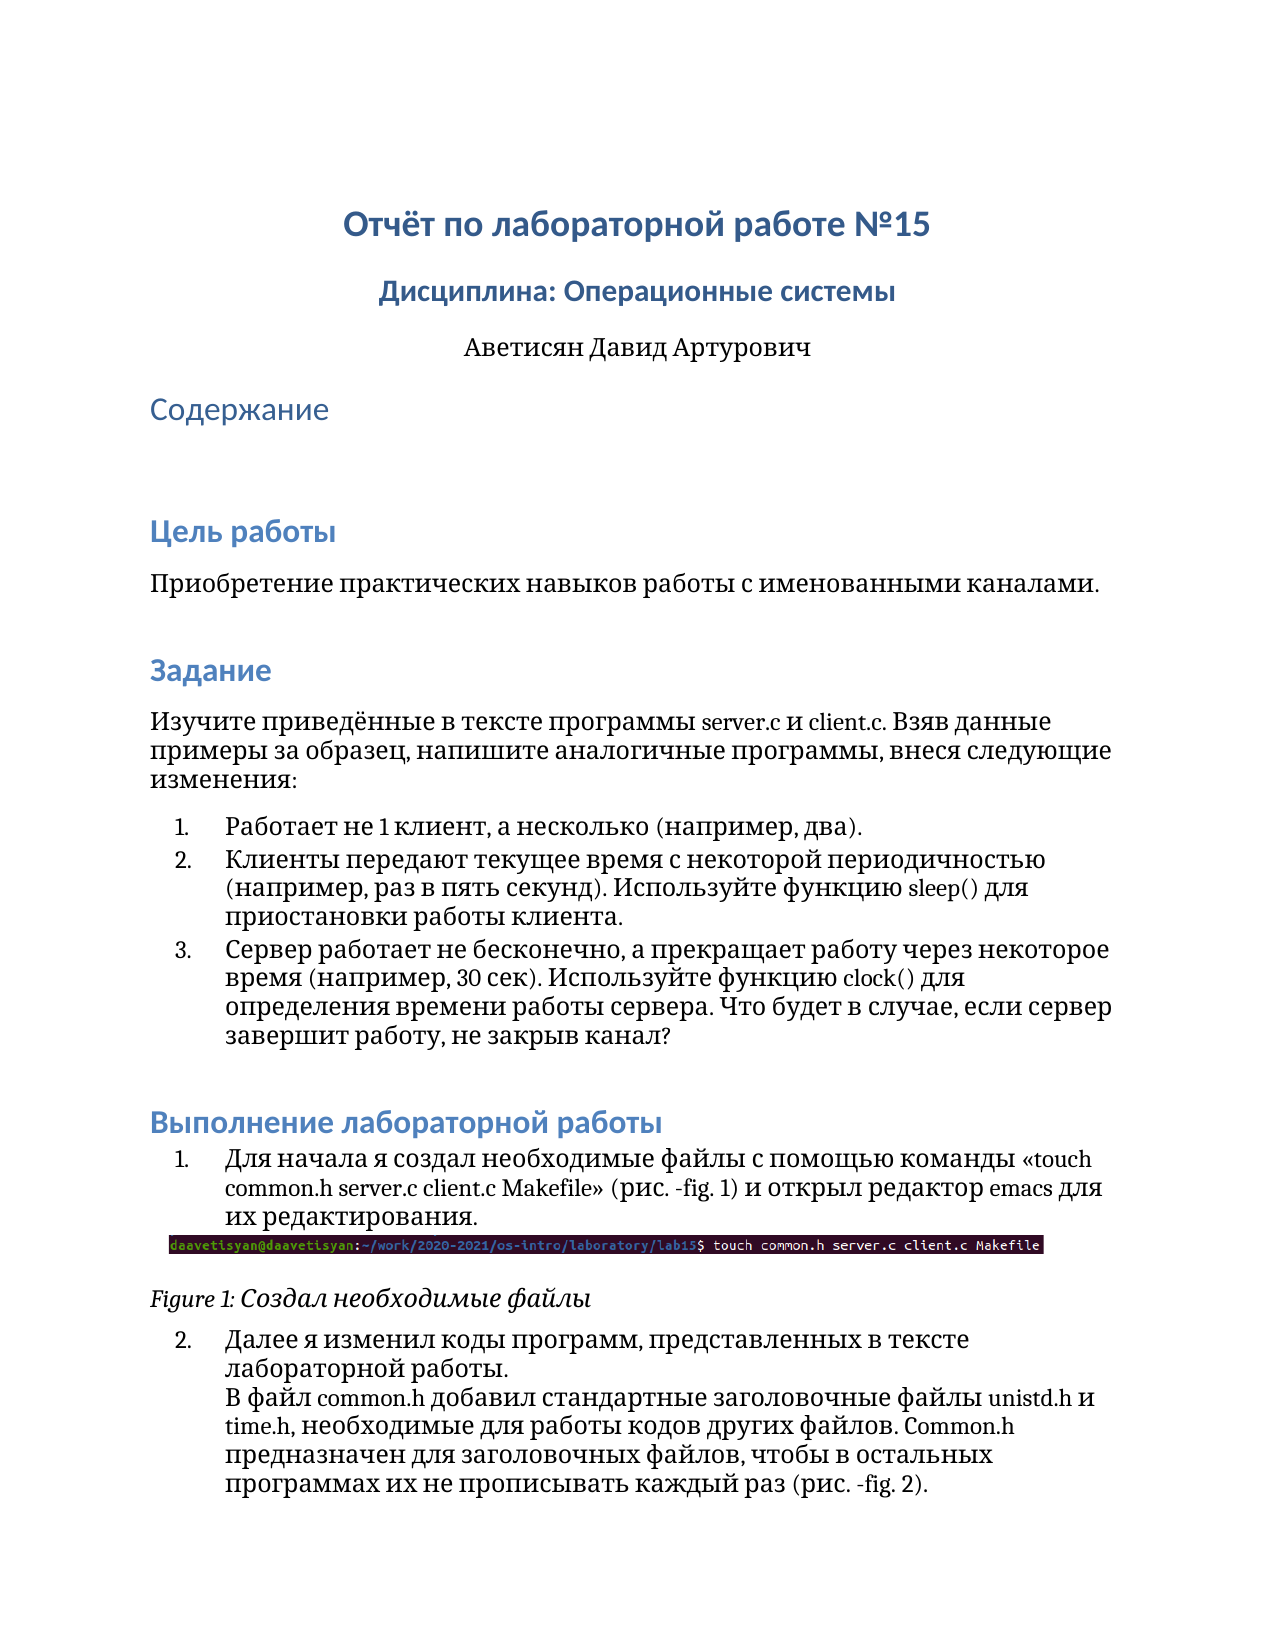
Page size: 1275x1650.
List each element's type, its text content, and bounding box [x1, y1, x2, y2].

text Аветисян Давид Артурович [150, 334, 1125, 363]
title Отчёт по лабораторной работе №15 [150, 200, 1125, 246]
subtitle Задание [150, 649, 1125, 689]
subtitle Выполнение лабораторной работы [150, 1101, 1125, 1141]
text Изучите приведённые в тексте программы server.c и client.c. Взяв данные примеры за образец, напишите аналогичные программы, внеся следующие изменения: [150, 708, 1125, 794]
list Сервер работает не бесконечно, а прекращает работу через некоторое время (например, 30 сек). Используйте функцию clock() для определения времени работы сервера. Что будет в случае, если сервер завершит работу, не закрыв канал? [175, 936, 1125, 1051]
subtitle Цель работы [150, 510, 1125, 551]
subtitle Дисциплина: Операционные системы [150, 271, 1125, 309]
list Клиенты передают текущее время с некоторой периодичностью (например, раз в пять секунд). Используйте функцию sleep() для приостановки работы клиента. [175, 846, 1125, 932]
text Приобретение практических навыков работы с именованными каналами. [150, 570, 1125, 599]
text Figure 1: Создал необходимые файлы [150, 1285, 1125, 1313]
picture [168, 1235, 1044, 1254]
list Для начала я создал необходимые файлы с помощью команды «touch common.h server.c client.c Makefile» (рис. -fig. 1) и открыл редактор emacs для их редактирования. [175, 1145, 1125, 1231]
list Работает не 1 клиент, а несколько (например, два). [175, 813, 1125, 842]
list Далее я изменил коды программ, представленных в тексте лабораторной работы. В файл common.h добавил стандартные заголовочные файлы unistd.h и time.h, необходимые для работы кодов других файлов. Common.h предназначен для заголовочных файлов, чтобы в остальных программах их не прописывать каждый раз (рис. -fig. 2). [175, 1326, 1125, 1498]
